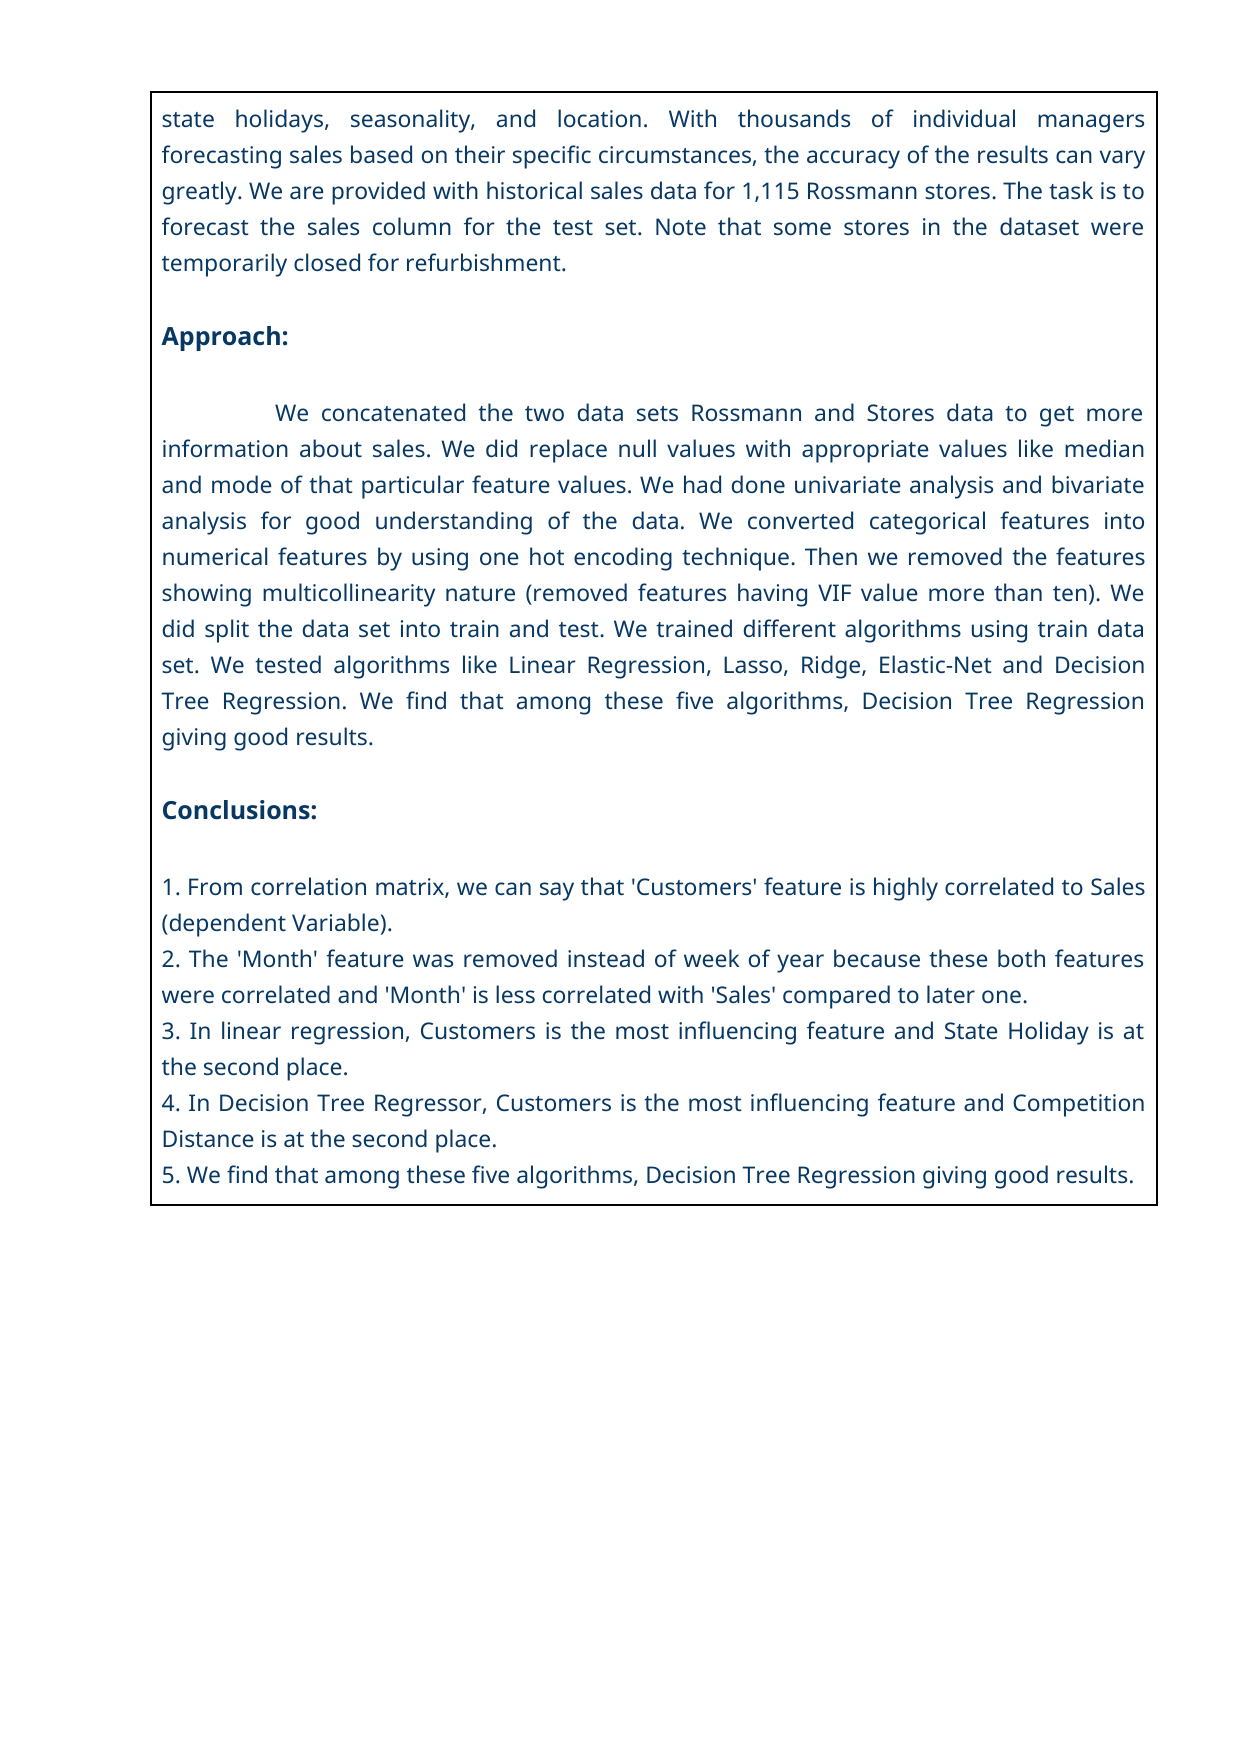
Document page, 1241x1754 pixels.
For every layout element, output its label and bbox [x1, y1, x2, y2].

table_cell [152, 93, 1156, 1204]
